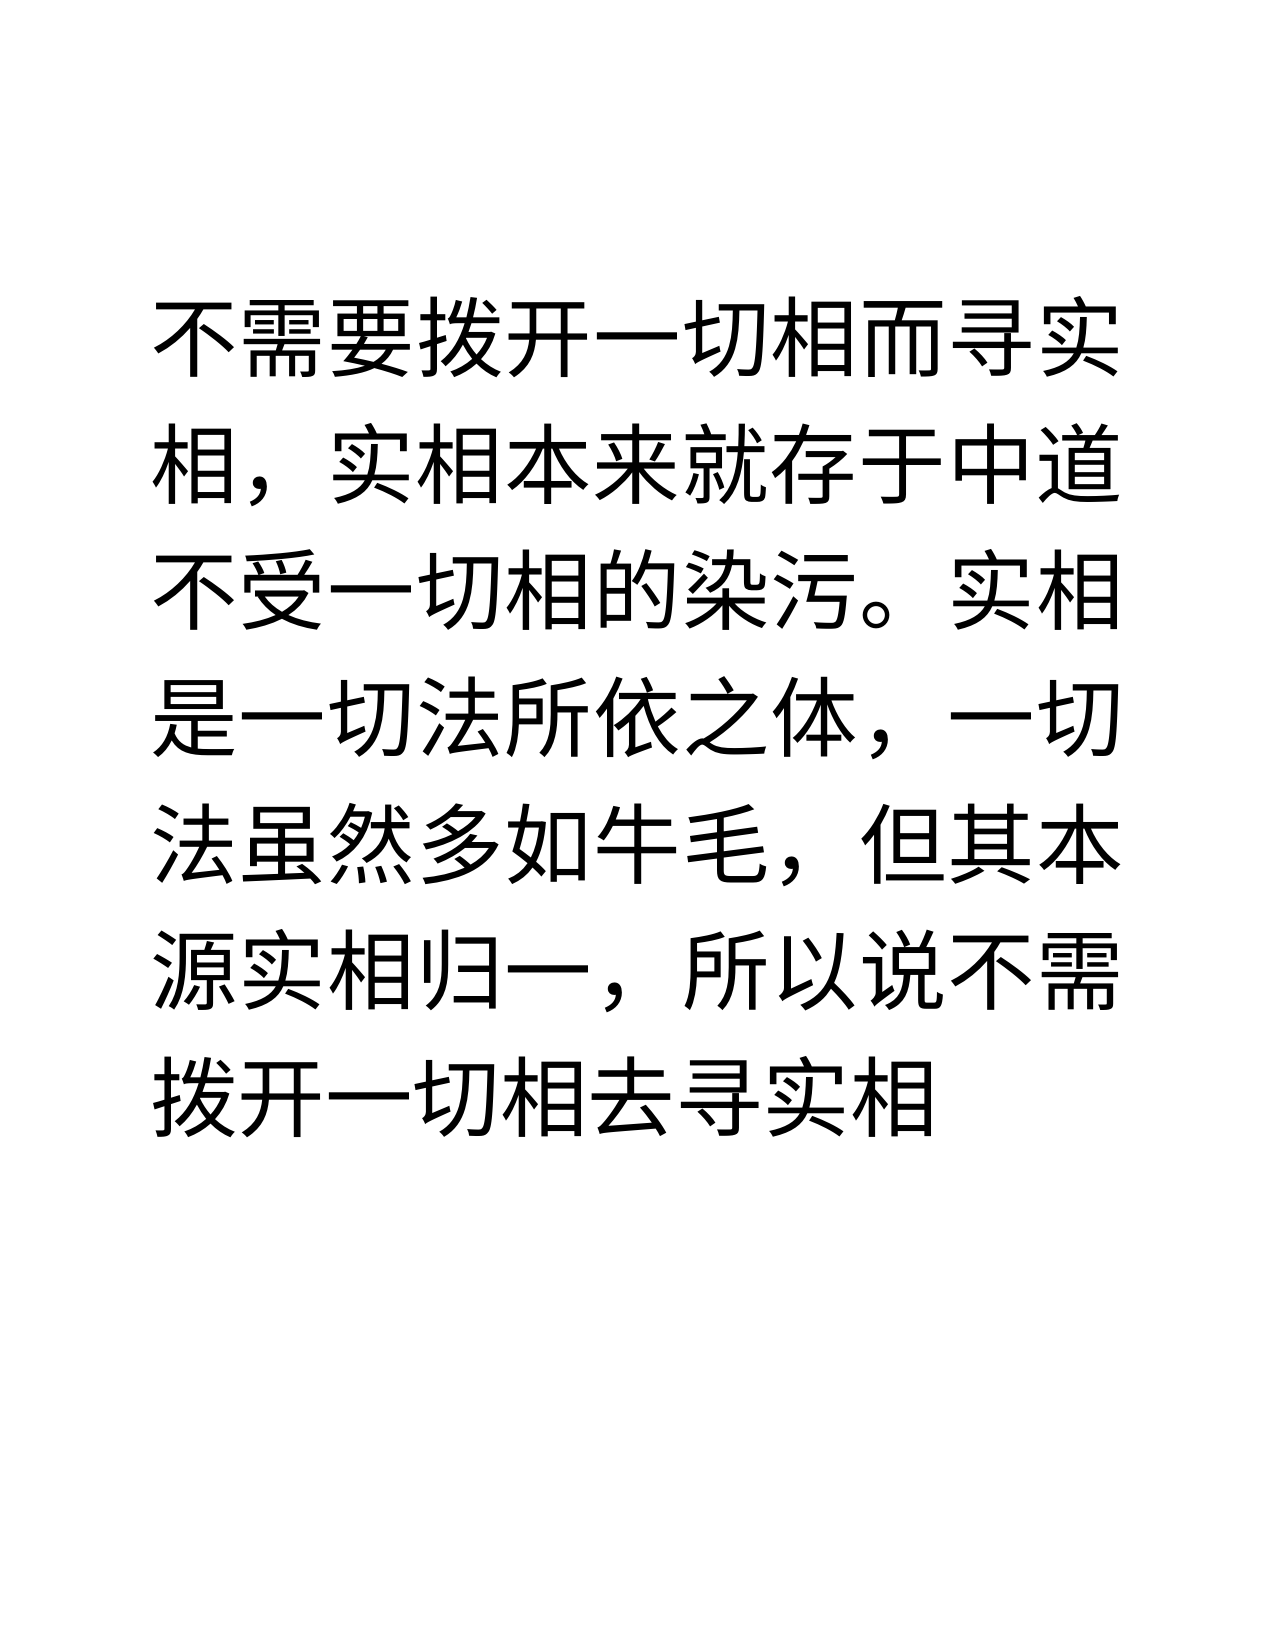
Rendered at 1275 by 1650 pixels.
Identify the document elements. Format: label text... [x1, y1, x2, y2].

text 不需要拨开一切相而寻实相，实相本来就存于中道，不受一切相的染污。实相是一切法所依之体，一切法虽然多如牛毛，但其本源实相归一，所以说不需拨开一切相去寻实相 [150, 269, 1125, 1156]
